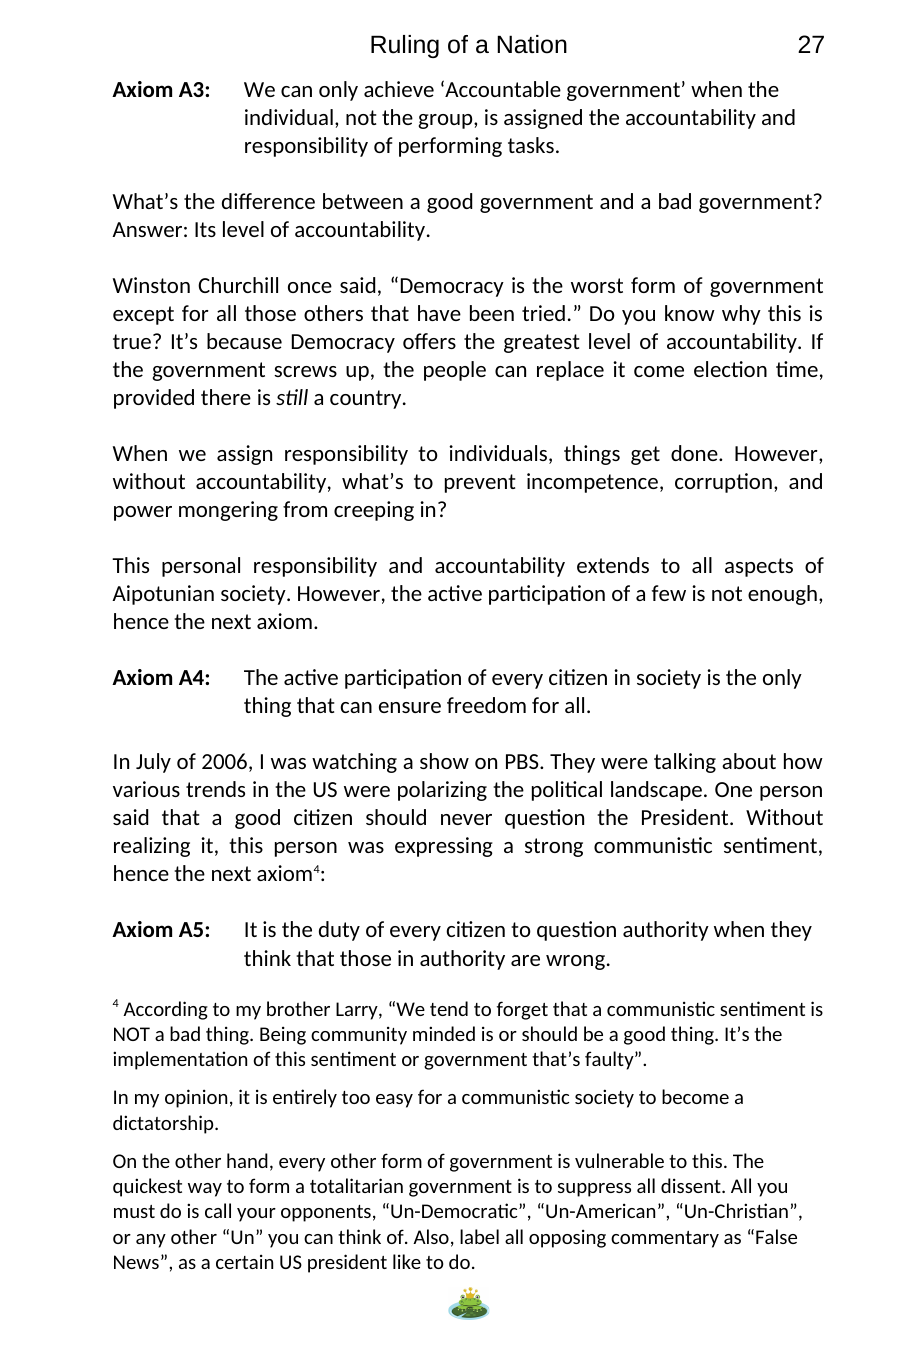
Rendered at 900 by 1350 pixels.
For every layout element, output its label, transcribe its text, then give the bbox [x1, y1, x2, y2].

text In July of 2006, I was watching a show on PBS. They were talking about how various trends in the US were polarizing the political landscape. One person said that a good citizen should never question the President. Without realizing it, this person was expressing a strong communistic sentiment, hence the next axiom: [112, 747, 825, 888]
text Axiom A4: The active participation of every citizen in society is the only thing that can ensure freedom for all. [112, 663, 825, 719]
text When we assign responsibility to individuals, things get done. However, without accountability, what’s to prevent incompetence, corruption, and power mongering from creeping in? [112, 439, 825, 523]
picture [448, 1287, 490, 1320]
text Axiom A5: It is the duty of every citizen to question authority when they think that those in authority are wrong. [112, 916, 825, 972]
text Axiom A3: We can only achieve ‘Accountable government’ when the individual, not the group, is assigned the accountability and responsibility of performing tasks. [112, 75, 825, 159]
text Winston Churchill once said, “Democracy is the worst form of government except for all those others that have been tried.” Do you know why this is true? It’s because Democracy offers the greatest level of accountability. If the government screws up, the people can replace it come election time, provided there is still a country. [112, 271, 825, 411]
text This personal responsibility and accountability extends to all aspects of Aipotunian society. However, the active participation of a few is not enough, hence the next axiom. [112, 551, 825, 635]
text What’s the difference between a good government and a bad government? Answer: Its level of accountability. [112, 187, 825, 243]
